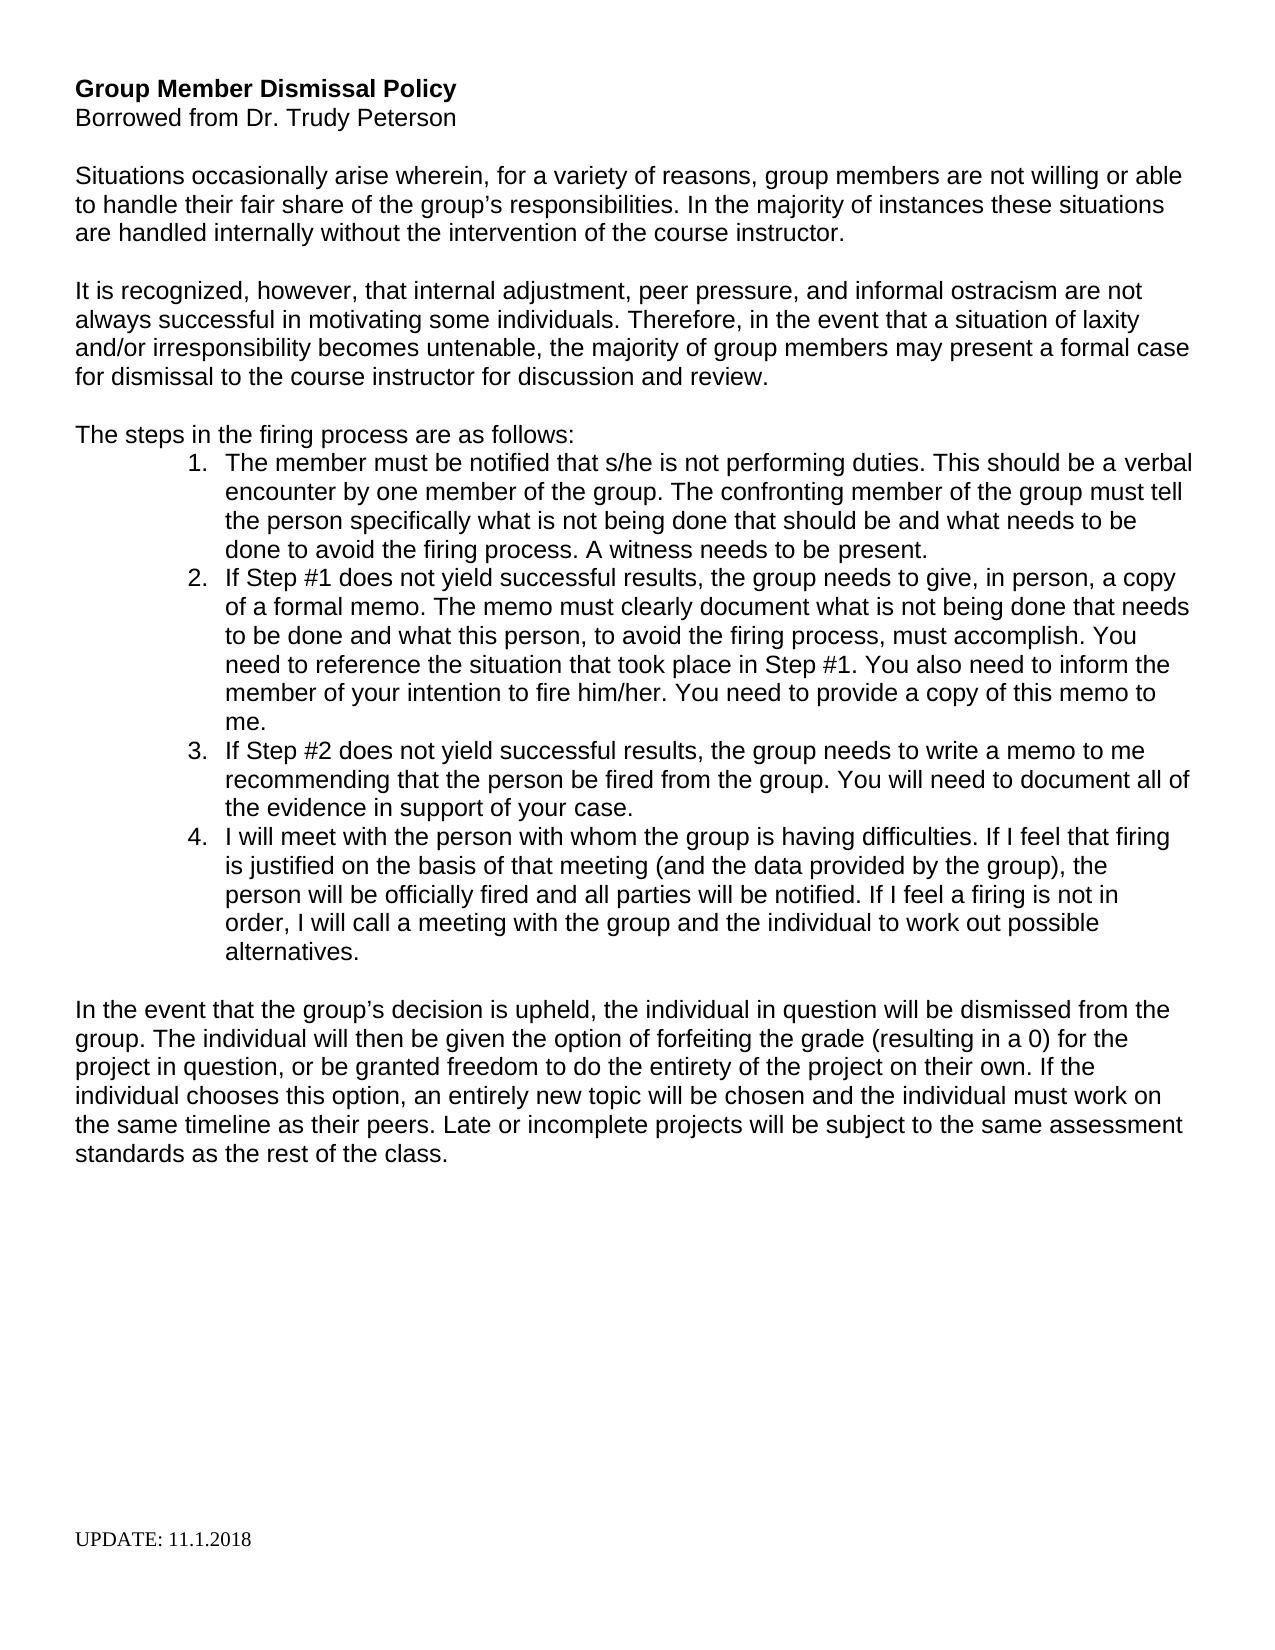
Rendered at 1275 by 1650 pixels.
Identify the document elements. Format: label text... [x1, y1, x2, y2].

text Situations occasionally arise wherein, for a variety of reasons, group members are not willing or able to handle their fair share of the group’s responsibilities. In the majority of instances these situations are handled internally without the intervention of the course instructor. [75, 161, 1194, 247]
list The member must be notified that s/he is not performing duties. This should be a verbal encounter by one member of the group. The confronting member of the group must tell the person specifically what is not being done that should be and what needs to be done to avoid the firing process. A witness needs to be present. [187, 448, 1199, 563]
list If Step #1 does not yield successful results, the group needs to give, in person, a copy of a formal memo. The memo must clearly document what is not being done that needs to be done and what this person, to avoid the firing process, must accomplish. You need to reference the situation that took place in Step #1. You also need to inform the member of your intention to fire him/her. You need to provide a copy of this memo to me. [187, 563, 1197, 736]
list I will meet with the person with whom the group is having difficulties. If I feel that firing is justified on the basis of that meeting (and the data provided by the group), the person will be officially fired and all parties will be notified. If I feel a firing is not in order, I will call a meeting with the group and the individual to work out possible alternatives. [187, 822, 1192, 966]
text Group Member Dismissal Policy [75, 74, 1256, 103]
list If Step #2 does not yield successful results, the group needs to write a memo to me recommending that the person be fired from the group. You will need to document all of the evidence in support of your case. [187, 736, 1197, 822]
text Borrowed from Dr. Trudy Peterson [75, 103, 1256, 132]
text In the event that the group’s decision is upheld, the individual in question will be dismissed from the group. The individual will then be given the option of forfeiting the grade (resulting in a 0) for the project in question, or be granted freedom to do the entirety of the project on their own. If the individual chooses this option, an entirely new topic will be chosen and the individual must work on the same timeline as their peers. Late or incomplete projects will be subject to the same assessment standards as the rest of the class. [75, 995, 1194, 1167]
text It is recognized, however, that internal adjustment, peer pressure, and informal ostracism are not always successful in motivating some individuals. Therefore, in the event that a situation of laxity and/or irresponsibility becomes untenable, the majority of group members may present a formal case for dismissal to the course instructor for discussion and review. [75, 276, 1198, 391]
text The steps in the firing process are as follows: [75, 419, 1256, 448]
